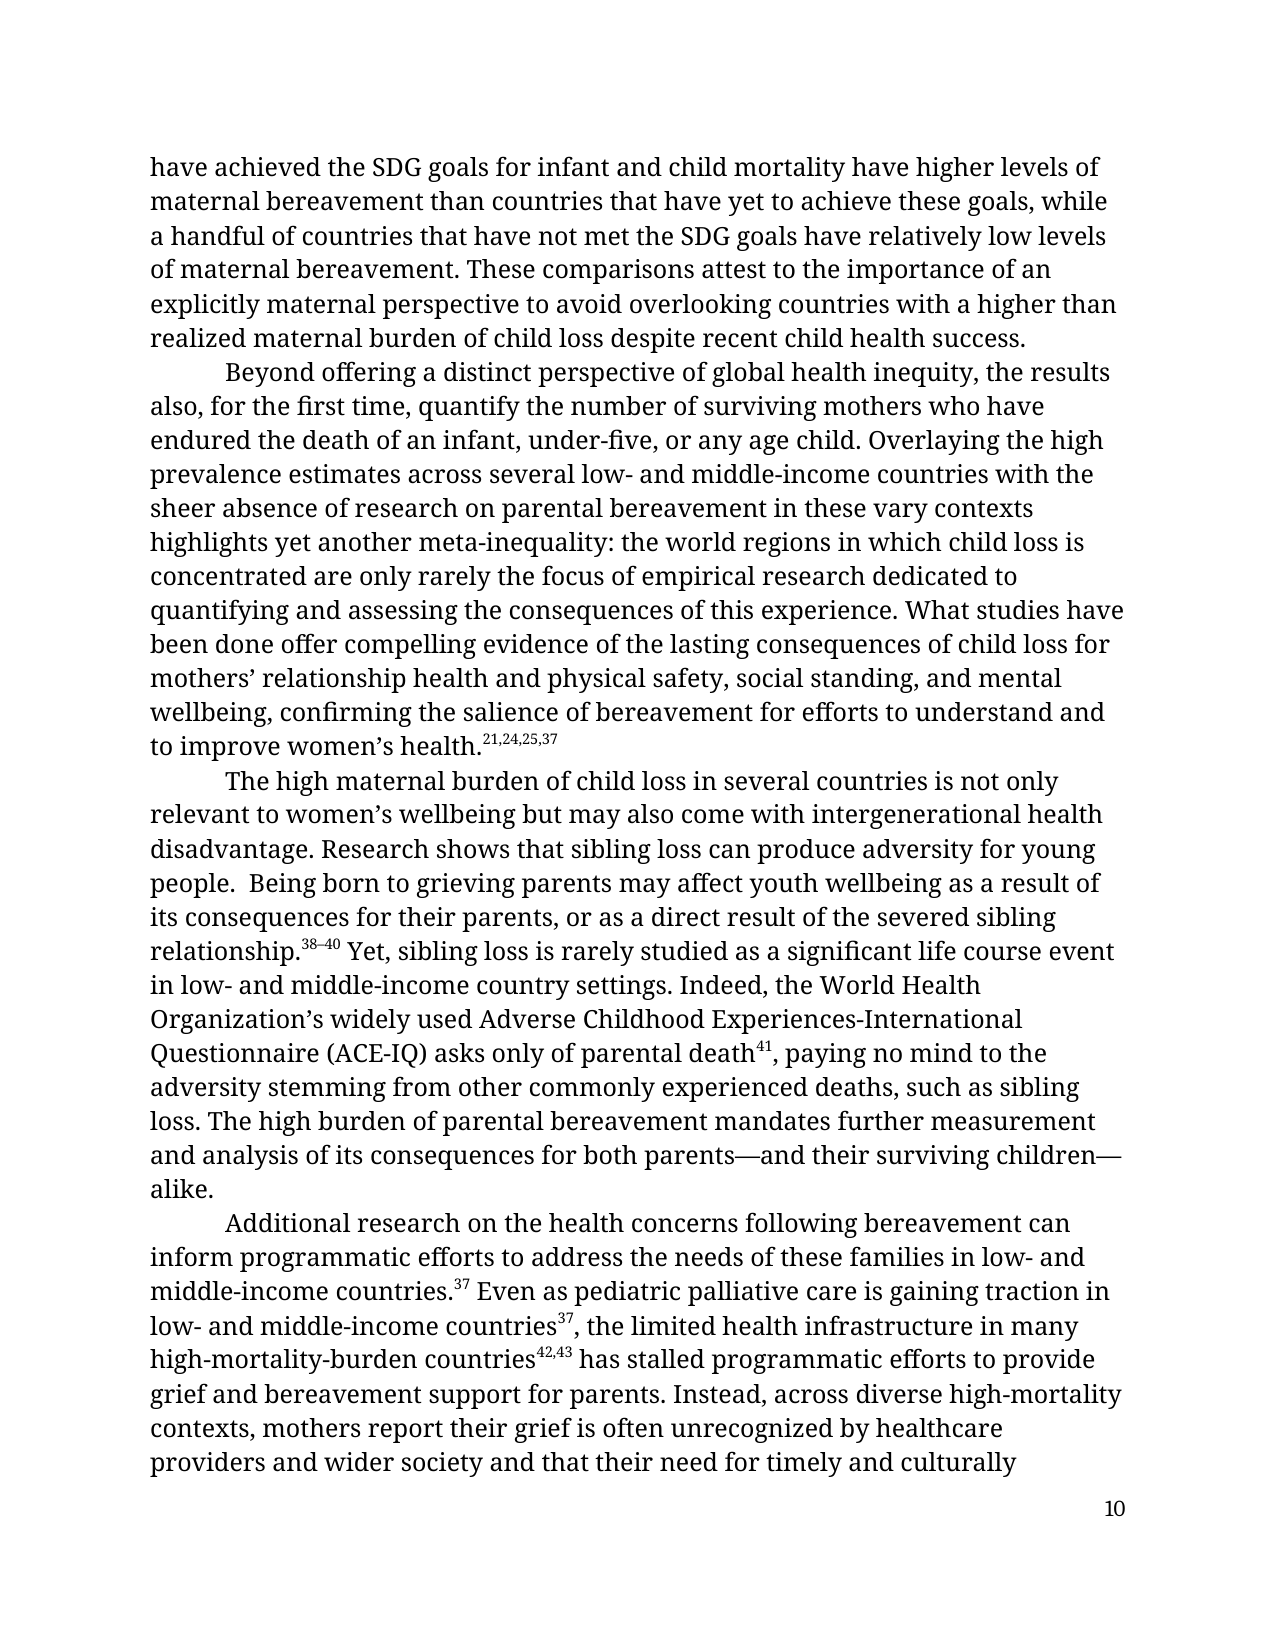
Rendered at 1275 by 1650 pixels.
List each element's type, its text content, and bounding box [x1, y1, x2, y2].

text Beyond offering a distinct perspective of global health inequity, the results also, for the first time, quantify the number of surviving mothers who have endured the death of an infant, under-five, or any age child. Overlaying the high prevalence estimates across several low- and middle-income countries with the sheer absence of research on parental bereavement in these vary contexts highlights yet another meta-inequality: the world regions in which child loss is concentrated are only rarely the focus of empirical research dedicated to quantifying and assessing the consequences of this experience. What studies have been done offer compelling evidence of the lasting consequences of child loss for mothers’ relationship health and physical safety, social standing, and mental wellbeing, confirming the salience of bereavement for efforts to understand and to improve women’s health.21,24,25,37 [150, 354, 1125, 763]
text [150, 150, 1125, 354]
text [150, 1206, 1125, 1478]
text The high maternal burden of child loss in several countries is not only relevant to women’s wellbeing but may also come with intergenerational health disadvantage. Research shows that sibling loss can produce adversity for young people. Being born to grieving parents may affect youth wellbeing as a result of its consequences for their parents, or as a direct result of the severed sibling relationship.38–40 Yet, sibling loss is rarely studied as a significant life course event in low- and middle-income country settings. Indeed, the World Health Organization’s widely used Adverse Childhood Experiences-International Questionnaire (ACE-IQ) asks only of parental death41, paying no mind to the adversity stemming from other commonly experienced deaths, such as sibling loss. The high burden of parental bereavement mandates further measurement and analysis of its consequences for both parents—and their surviving children—alike. [150, 763, 1125, 1206]
